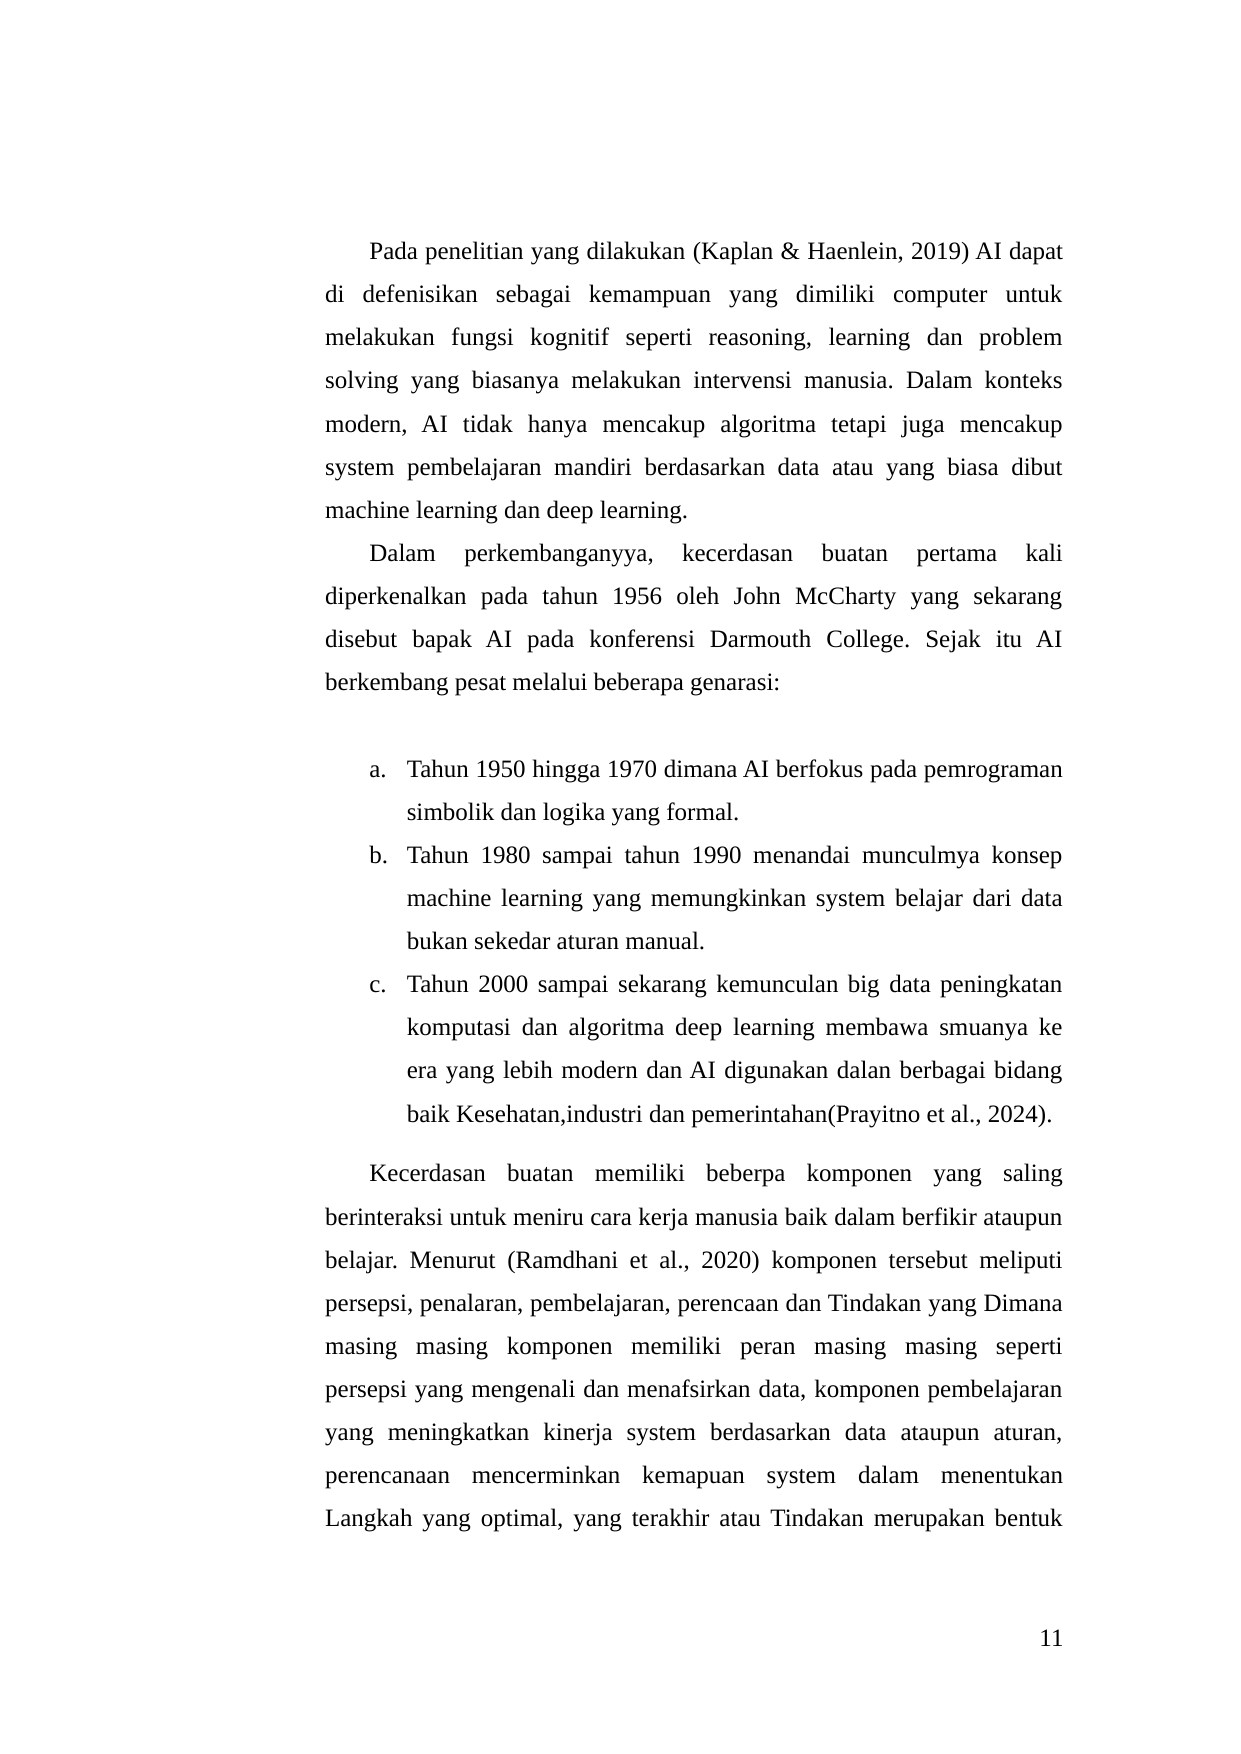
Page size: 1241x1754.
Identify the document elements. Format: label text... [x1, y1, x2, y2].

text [325, 1158, 1063, 1532]
list Tahun 2000 sampai sekarang kemunculan big data peningkatan komputasi dan algoritma deep learning membawa smuanya ke era yang lebih modern dan AI digunakan dalan berbagai bidang baik Kesehatan,industri dan pemerintahan(Prayitno et al., 2024). [369, 969, 1063, 1127]
list Pada penelitian yang dilakukan (Kaplan & Haenlein, 2019) AI dapat di defenisikan sebagai kemampuan yang dimiliki computer untuk melakukan fungsi kognitif seperti reasoning, learning dan problem solving yang biasanya melakukan intervensi manusia. Dalam konteks modern, AI tidak hanya mencakup algoritma tetapi juga mencakup system pembelajaran mandiri berdasarkan data atau yang biasa dibut machine learning dan deep learning. [325, 236, 1063, 524]
list Tahun 1980 sampai tahun 1990 menandai munculmya konsep machine learning yang memungkinkan system belajar dari data bukan sekedar aturan manual. [369, 840, 1063, 955]
list Tahun 1950 hingga 1970 dimana AI berfokus pada pemrograman simbolik dan logika yang formal. [369, 754, 1063, 826]
list Dalam perkembanganyya, kecerdasan buatan pertama kali diperkenalkan pada tahun 1956 oleh John McCharty yang sekarang disebut bapak AI pada konferensi Darmouth College. Sejak itu AI berkembang pesat melalui beberapa genarasi: [325, 538, 1063, 696]
